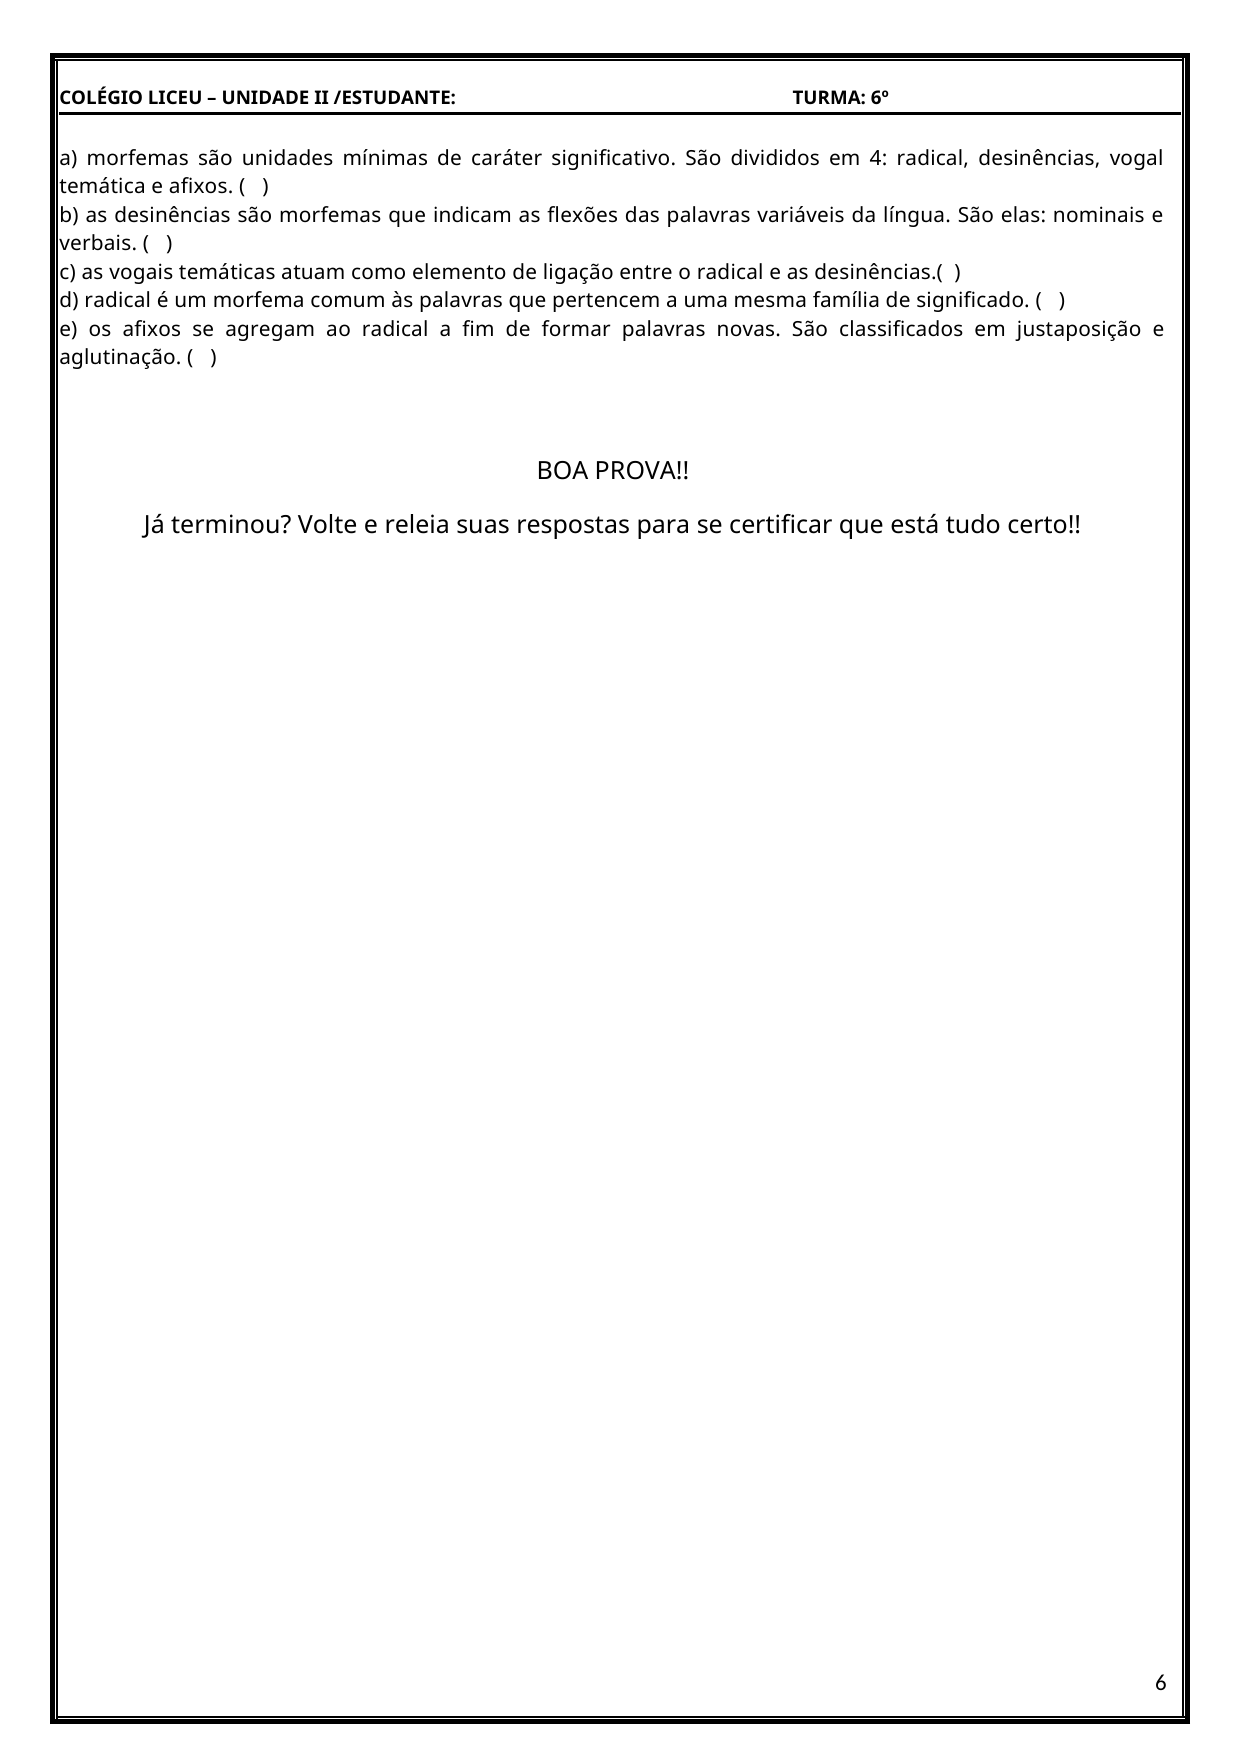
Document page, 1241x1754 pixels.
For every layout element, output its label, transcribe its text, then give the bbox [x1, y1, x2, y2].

text BOA PROVA!! [59, 453, 1167, 487]
text b) as desinências são morfemas que indicam as flexões das palavras variáveis da língua. São elas: nominais e verbais. ( ) [59, 200, 1167, 257]
text e) os afixos se agregam ao radical a fim de formar palavras novas. São classificados em justaposição e aglutinação. ( ) [59, 314, 1167, 371]
text Já terminou? Volte e releia suas respostas para se certificar que está tudo certo!! [59, 506, 1167, 540]
text a) morfemas são unidades mínimas de caráter significativo. São divididos em 4: radical, desinências, vogal temática e afixos. ( ) [59, 143, 1167, 200]
text d) radical é um morfema comum às palavras que pertencem a uma mesma família de significado. ( ) [59, 285, 1167, 314]
text c) as vogais temáticas atuam como elemento de ligação entre o radical e as desinências.( ) [59, 257, 1167, 285]
